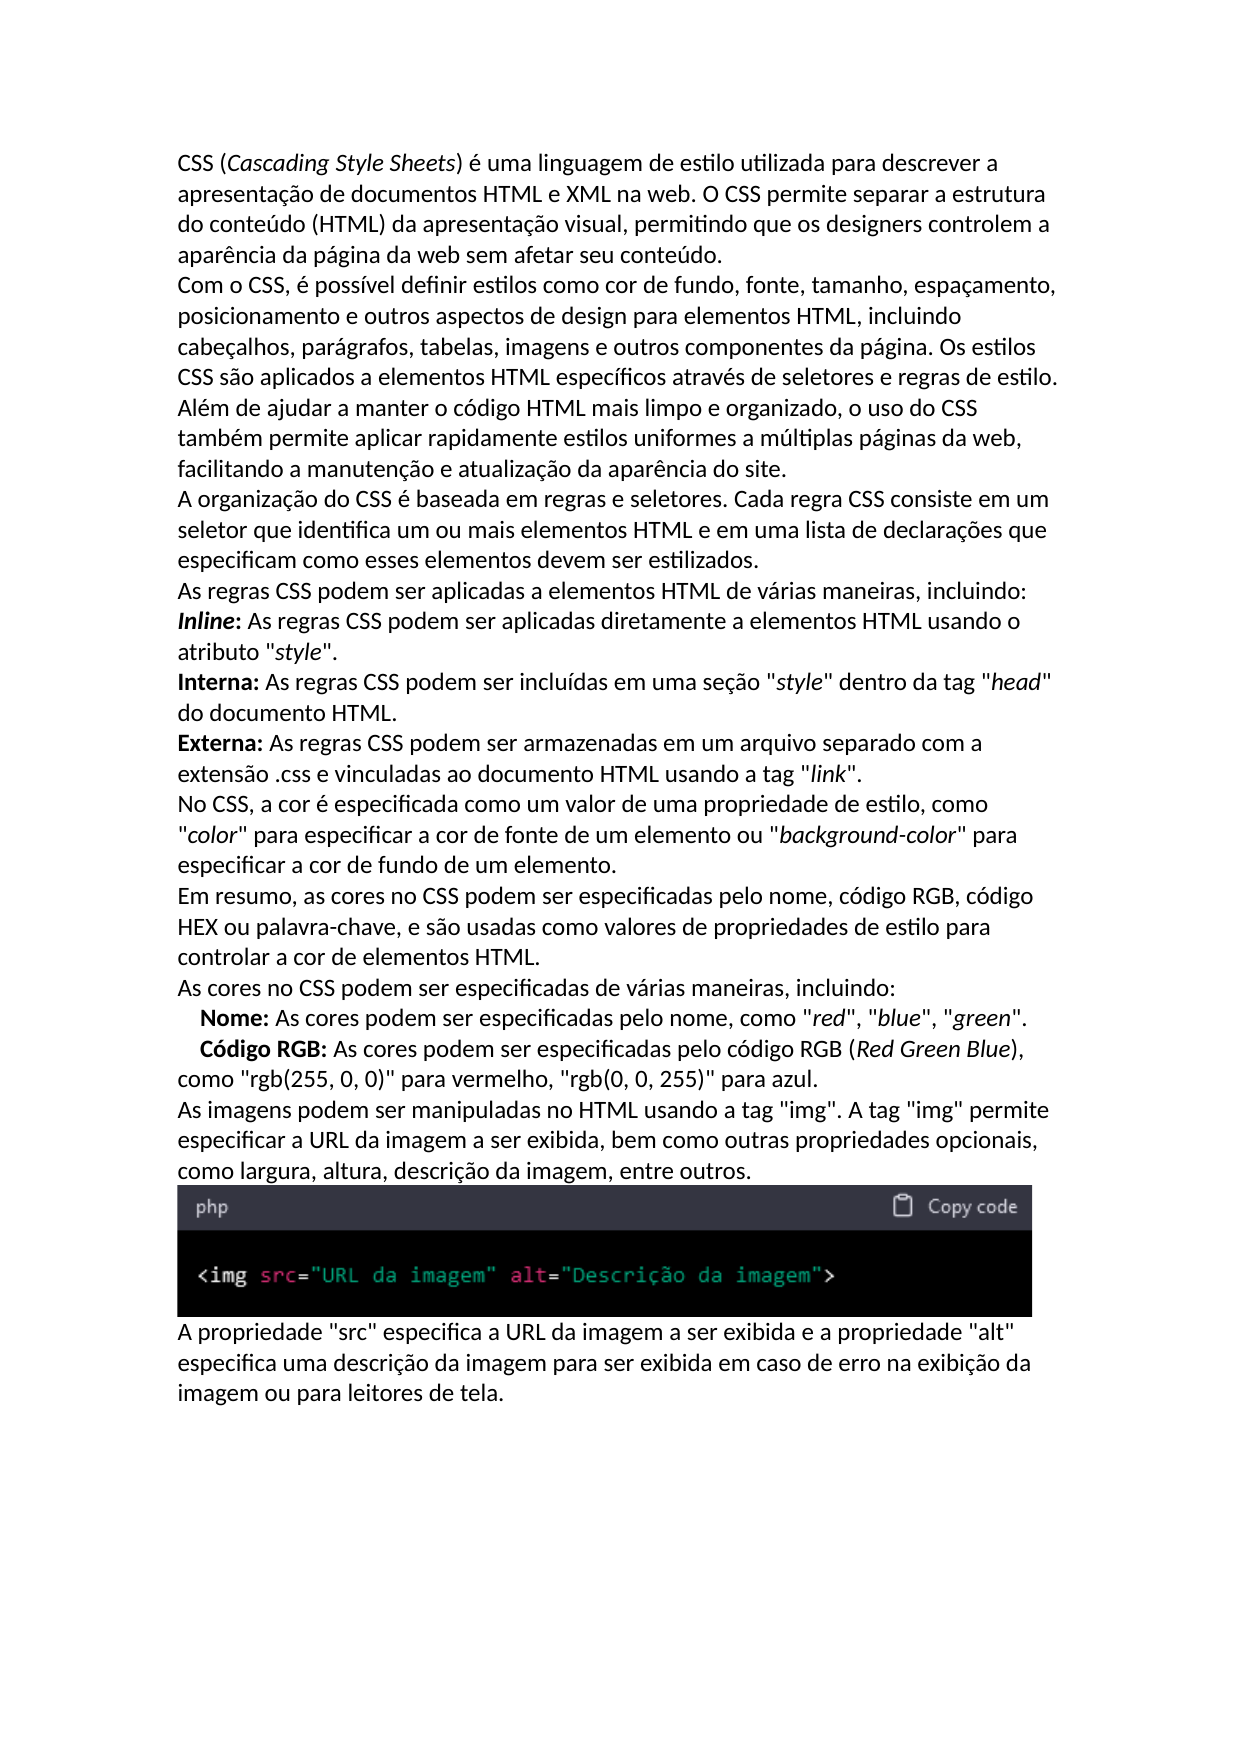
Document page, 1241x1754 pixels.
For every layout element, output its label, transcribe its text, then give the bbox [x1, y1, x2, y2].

text As imagens podem ser manipuladas no HTML usando a tag "img". A tag "img" permite especificar a URL da imagem a ser exibida, bem como outras propriedades opcionais, como largura, altura, descrição da imagem, entre outros. [177, 1094, 1063, 1185]
text As regras CSS podem ser aplicadas a elementos HTML de várias maneiras, incluindo: [177, 575, 1063, 605]
text Além de ajudar a manter o código HTML mais limpo e organizado, o uso do CSS também permite aplicar rapidamente estilos uniformes a múltiplas páginas da web, facilitando a manutenção e atualização da aparência do site. [177, 392, 1063, 483]
text A organização do CSS é baseada em regras e seletores. Cada regra CSS consiste em um seletor que identifica um ou mais elementos HTML e em uma lista de declarações que especificam como esses elementos devem ser estilizados. [177, 483, 1063, 575]
text Código RGB: As cores podem ser especificadas pelo código RGB (Red Green Blue), como "rgb(255, 0, 0)" para vermelho, "rgb(0, 0, 255)" para azul. [177, 1033, 1063, 1094]
text Inline: As regras CSS podem ser aplicadas diretamente a elementos HTML usando o atributo "style". [177, 605, 1063, 666]
text A propriedade "src" especifica a URL da imagem a ser exibida e a propriedade "alt" especifica uma descrição da imagem para ser exibida em caso de erro na exibição da imagem ou para leitores de tela. [177, 1317, 1063, 1408]
text Interna: As regras CSS podem ser incluídas em uma seção "style" dentro da tag "head" do documento HTML. [177, 666, 1063, 727]
picture [177, 1185, 1033, 1317]
text Nome: As cores podem ser especificadas pelo nome, como "red", "blue", "green". [177, 1002, 1063, 1033]
text Em resumo, as cores no CSS podem ser especificadas pelo nome, código RGB, código HEX ou palavra-chave, e são usadas como valores de propriedades de estilo para controlar a cor de elementos HTML. [177, 880, 1063, 972]
text CSS (Cascading Style Sheets) é uma linguagem de estilo utilizada para descrever a apresentação de documentos HTML e XML na web. O CSS permite separar a estrutura do conteúdo (HTML) da apresentação visual, permitindo que os designers controlem a aparência da página da web sem afetar seu conteúdo. [177, 148, 1063, 270]
text As cores no CSS podem ser especificadas de várias maneiras, incluindo: [177, 972, 1063, 1002]
text Com o CSS, é possível definir estilos como cor de fundo, fonte, tamanho, espaçamento, posicionamento e outros aspectos de design para elementos HTML, incluindo cabeçalhos, parágrafos, tabelas, imagens e outros componentes da página. Os estilos CSS são aplicados a elementos HTML específicos através de seletores e regras de estilo. [177, 270, 1063, 392]
text Externa: As regras CSS podem ser armazenadas em um arquivo separado com a extensão .css e vinculadas ao documento HTML usando a tag "link". [177, 727, 1063, 788]
text No CSS, a cor é especificada como um valor de uma propriedade de estilo, como "color" para especificar a cor de fonte de um elemento ou "background-color" para especificar a cor de fundo de um elemento. [177, 788, 1063, 880]
